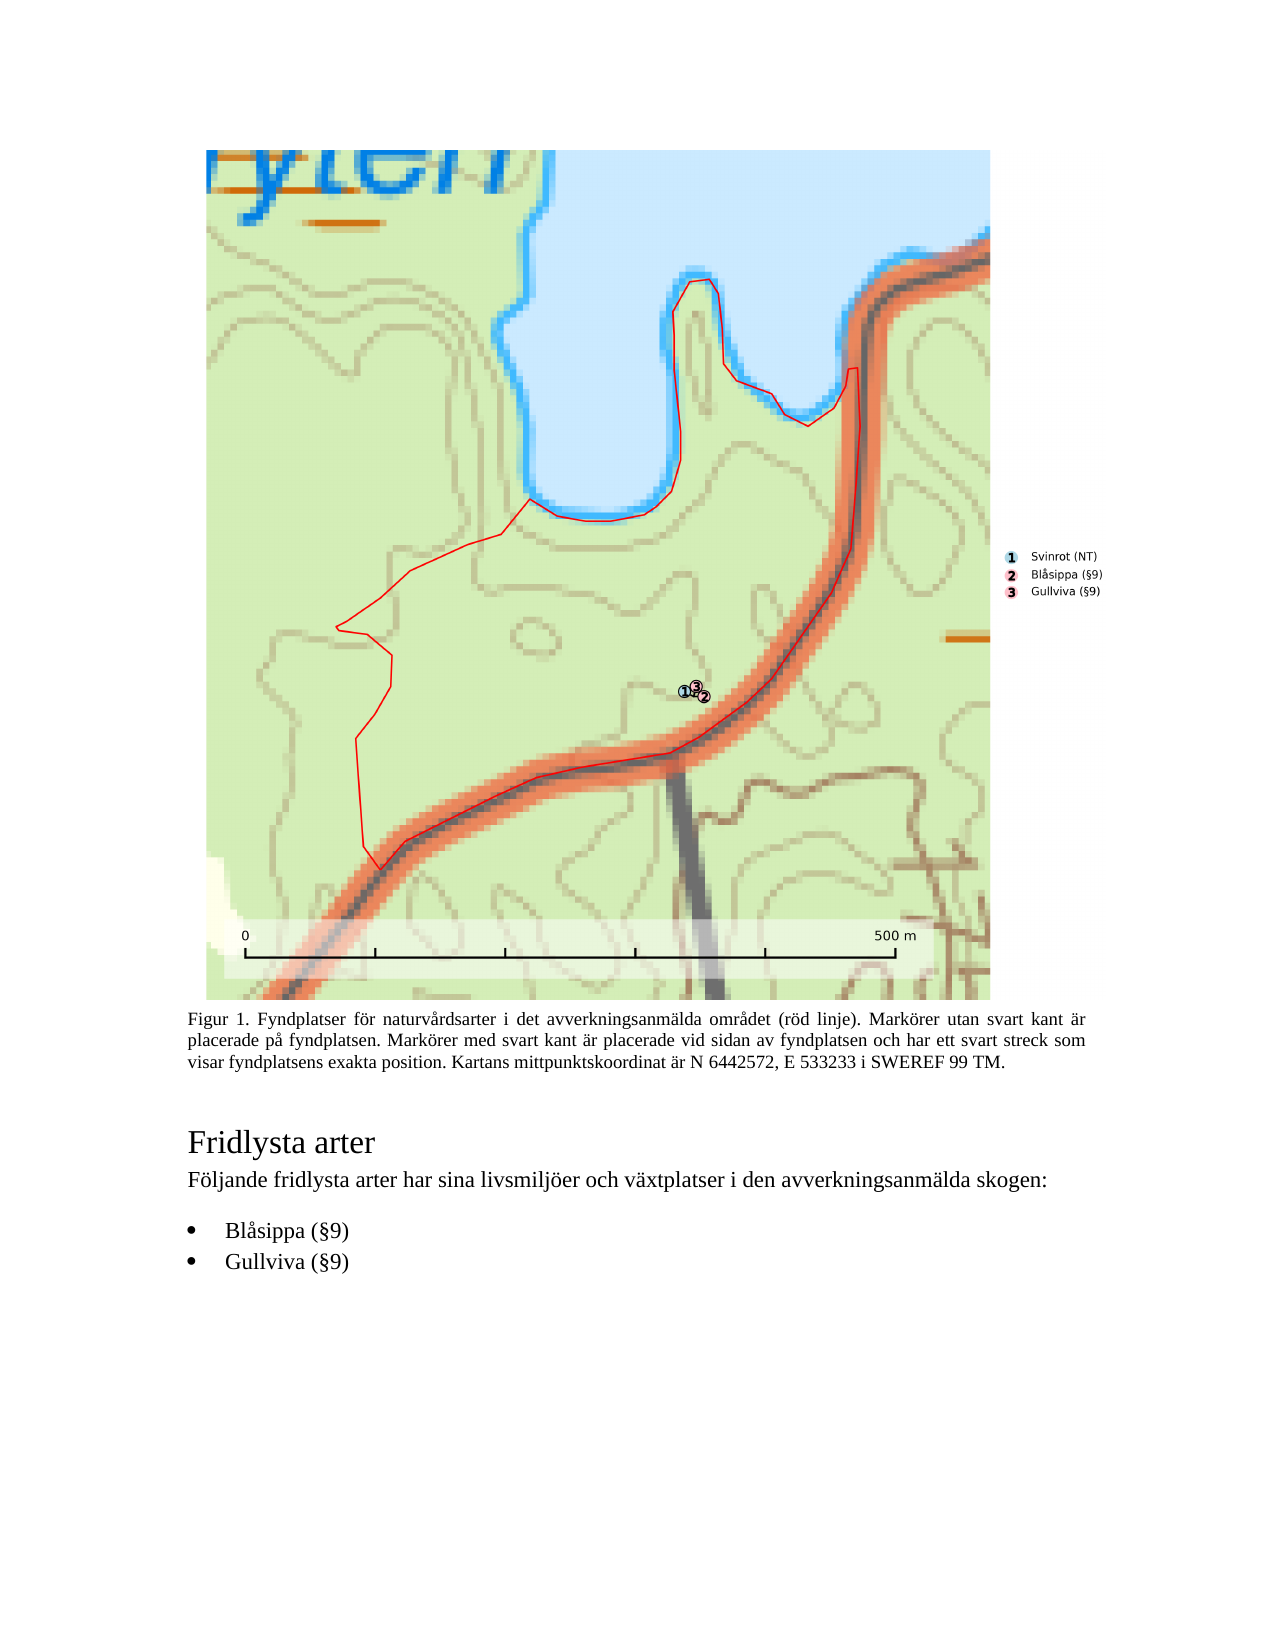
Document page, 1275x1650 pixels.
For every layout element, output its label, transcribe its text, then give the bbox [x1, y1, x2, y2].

list Blåsippa (§9) [187, 1217, 1087, 1244]
text Följande fridlysta arter har sina livsmiljöer och växtplatser i den avverkningsanmälda skogen: [187, 1166, 1087, 1193]
list Gullviva (§9) [187, 1248, 1087, 1274]
text Figur 1. Fyndplatser för naturvårdsarter i det avverkningsanmälda området (röd linje). Markörer utan svart kant är placerade på fyndplatsen. Markörer med svart kant är placerade vid sidan av fyndplatsen och har ett svart streck som visar fyndplatsens exakta position. Kartans mittpunktskoordinat är N 6442572, E 533233 i SWEREF 99 TM. [187, 1008, 1087, 1072]
subtitle Fridlysta arter [187, 1122, 1087, 1161]
picture [206, 150, 1107, 1000]
